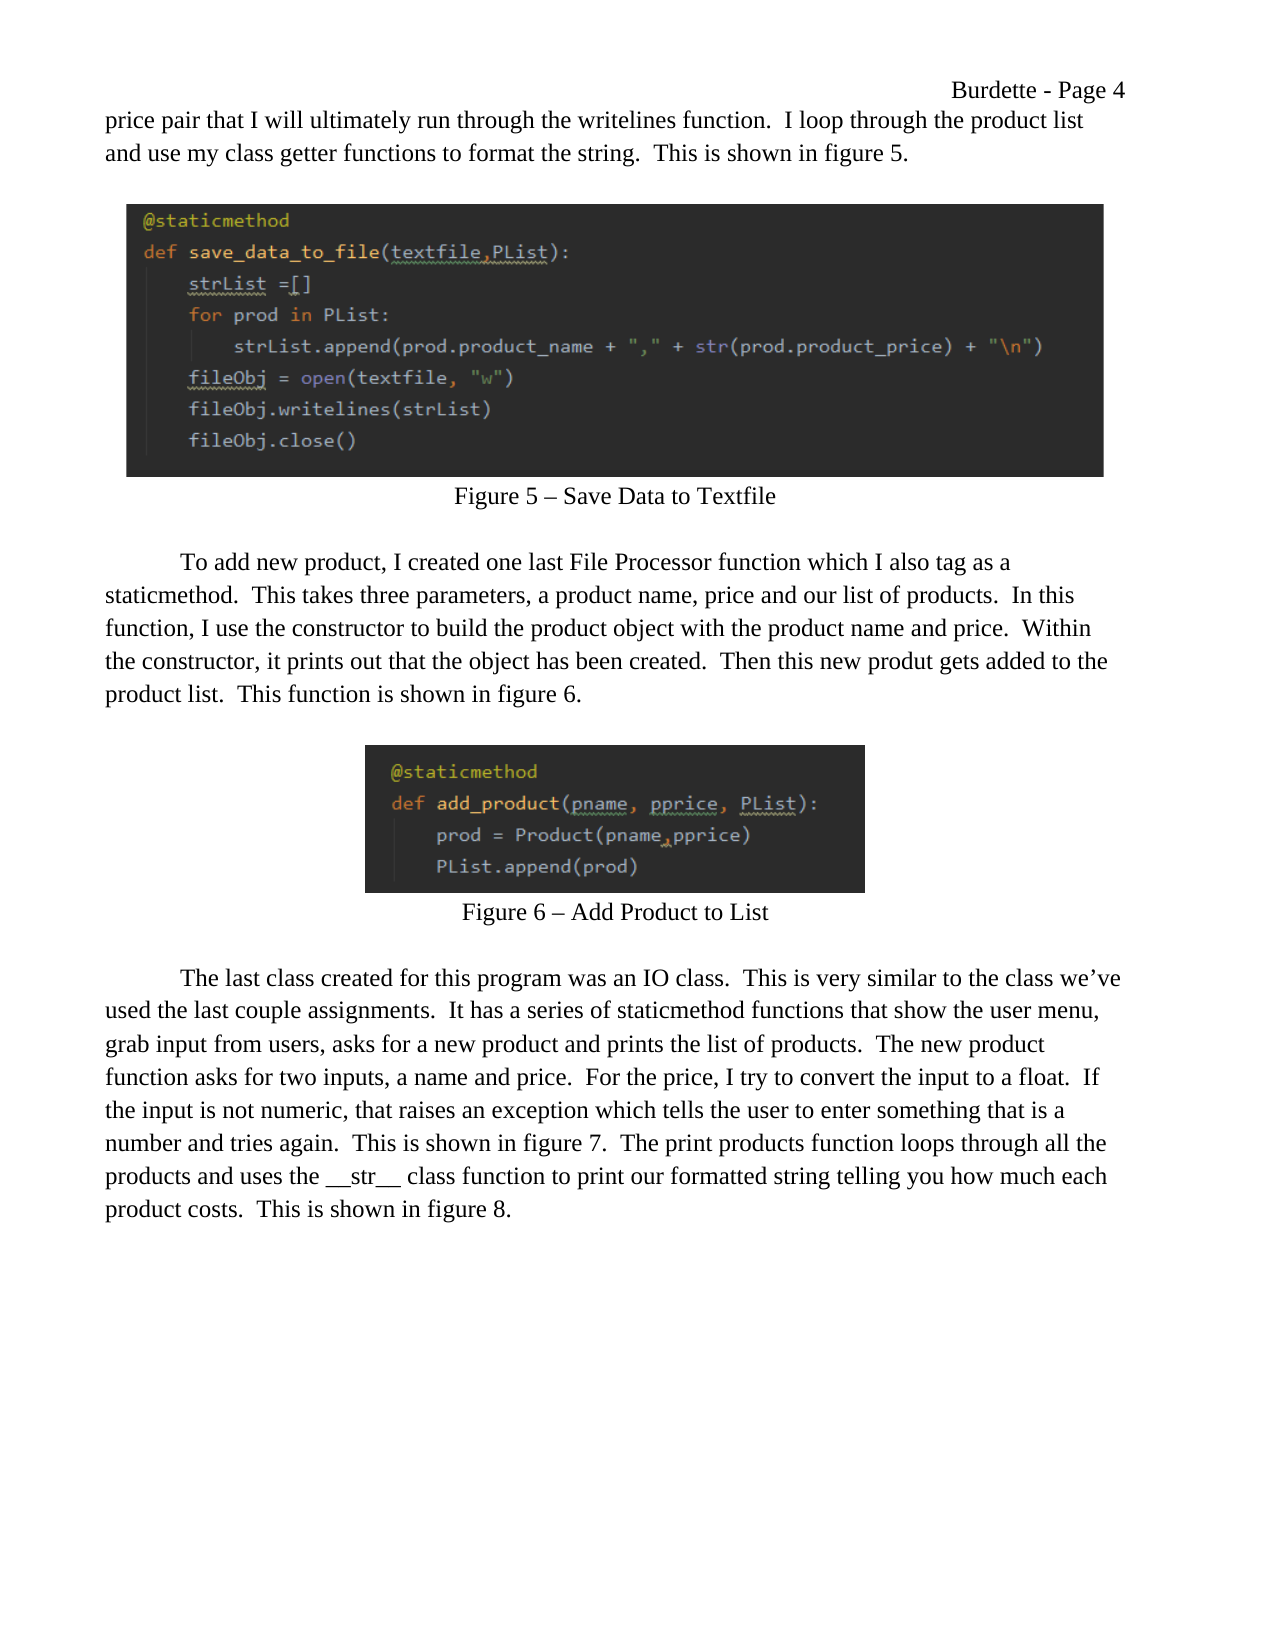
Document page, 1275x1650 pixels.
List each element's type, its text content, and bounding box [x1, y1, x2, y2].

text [105, 105, 1125, 167]
text The last class created for this program was an IO class. This is very similar to the class we’ve used the last couple assignments. It has a series of staticmethod functions that show the user menu, grab input from users, asks for a new product and prints the list of products. The new product function asks for two inputs, a name and price. For the price, I try to convert the input to a float. If the input is not numeric, that raises an exception which tells the user to enter something that is a number and tries again. This is shown in figure 7. The print products function loops through all the products and uses the __str__ class function to print our formatted string telling you how much each product costs. This is shown in figure 8. [105, 963, 1125, 1222]
text Figure 6 – Add Product to List [105, 897, 1125, 925]
picture [126, 204, 1104, 477]
text To add new product, I created one last File Processor function which I also tag as a staticmethod. This takes three parameters, a product name, price and our list of products. In this function, I use the constructor to build the product object with the product name and price. Within the constructor, it prints out that the object has been created. Then this new produt gets added to the product list. This function is shown in figure 6. [105, 547, 1125, 708]
text Figure 5 – Save Data to Textfile [105, 481, 1125, 509]
picture [365, 745, 865, 893]
